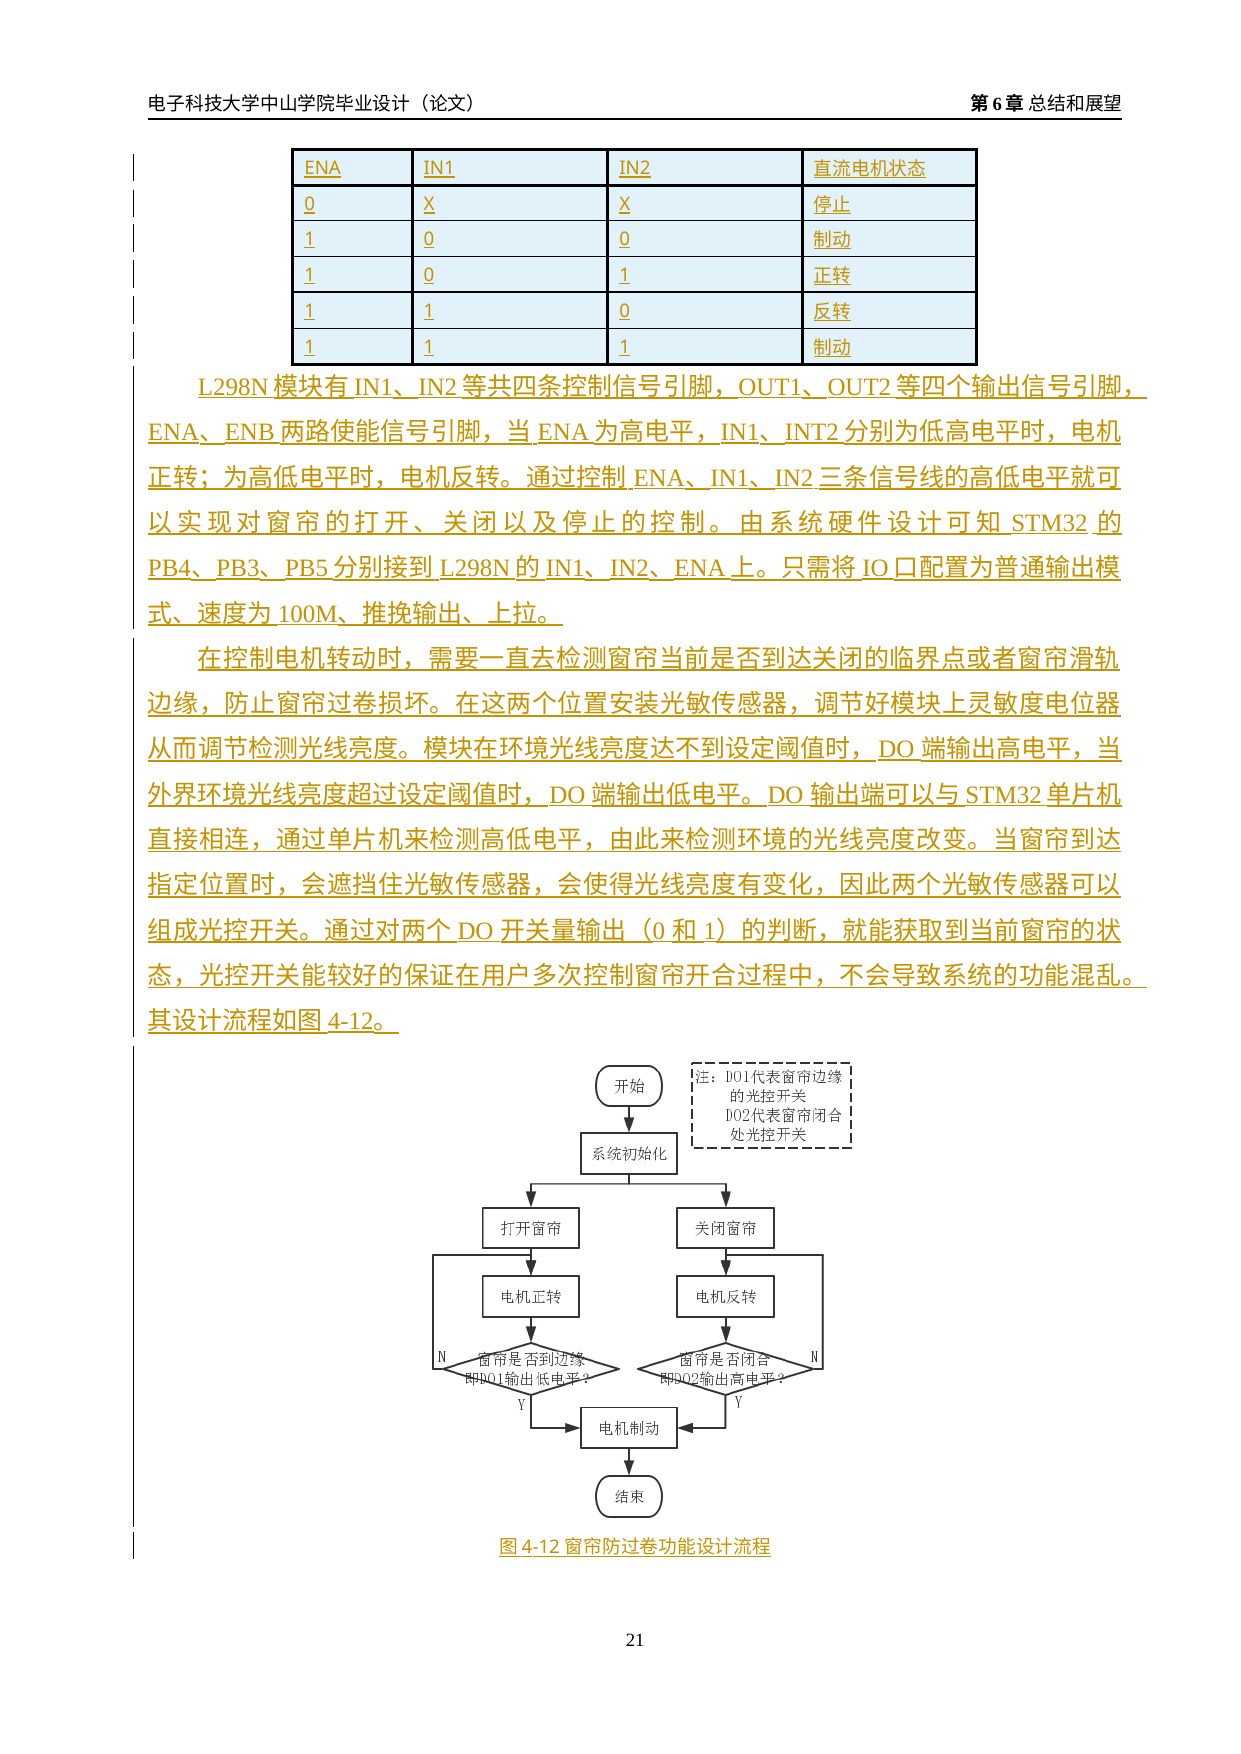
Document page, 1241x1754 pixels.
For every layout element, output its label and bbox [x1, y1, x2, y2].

picture [408, 1046, 861, 1528]
